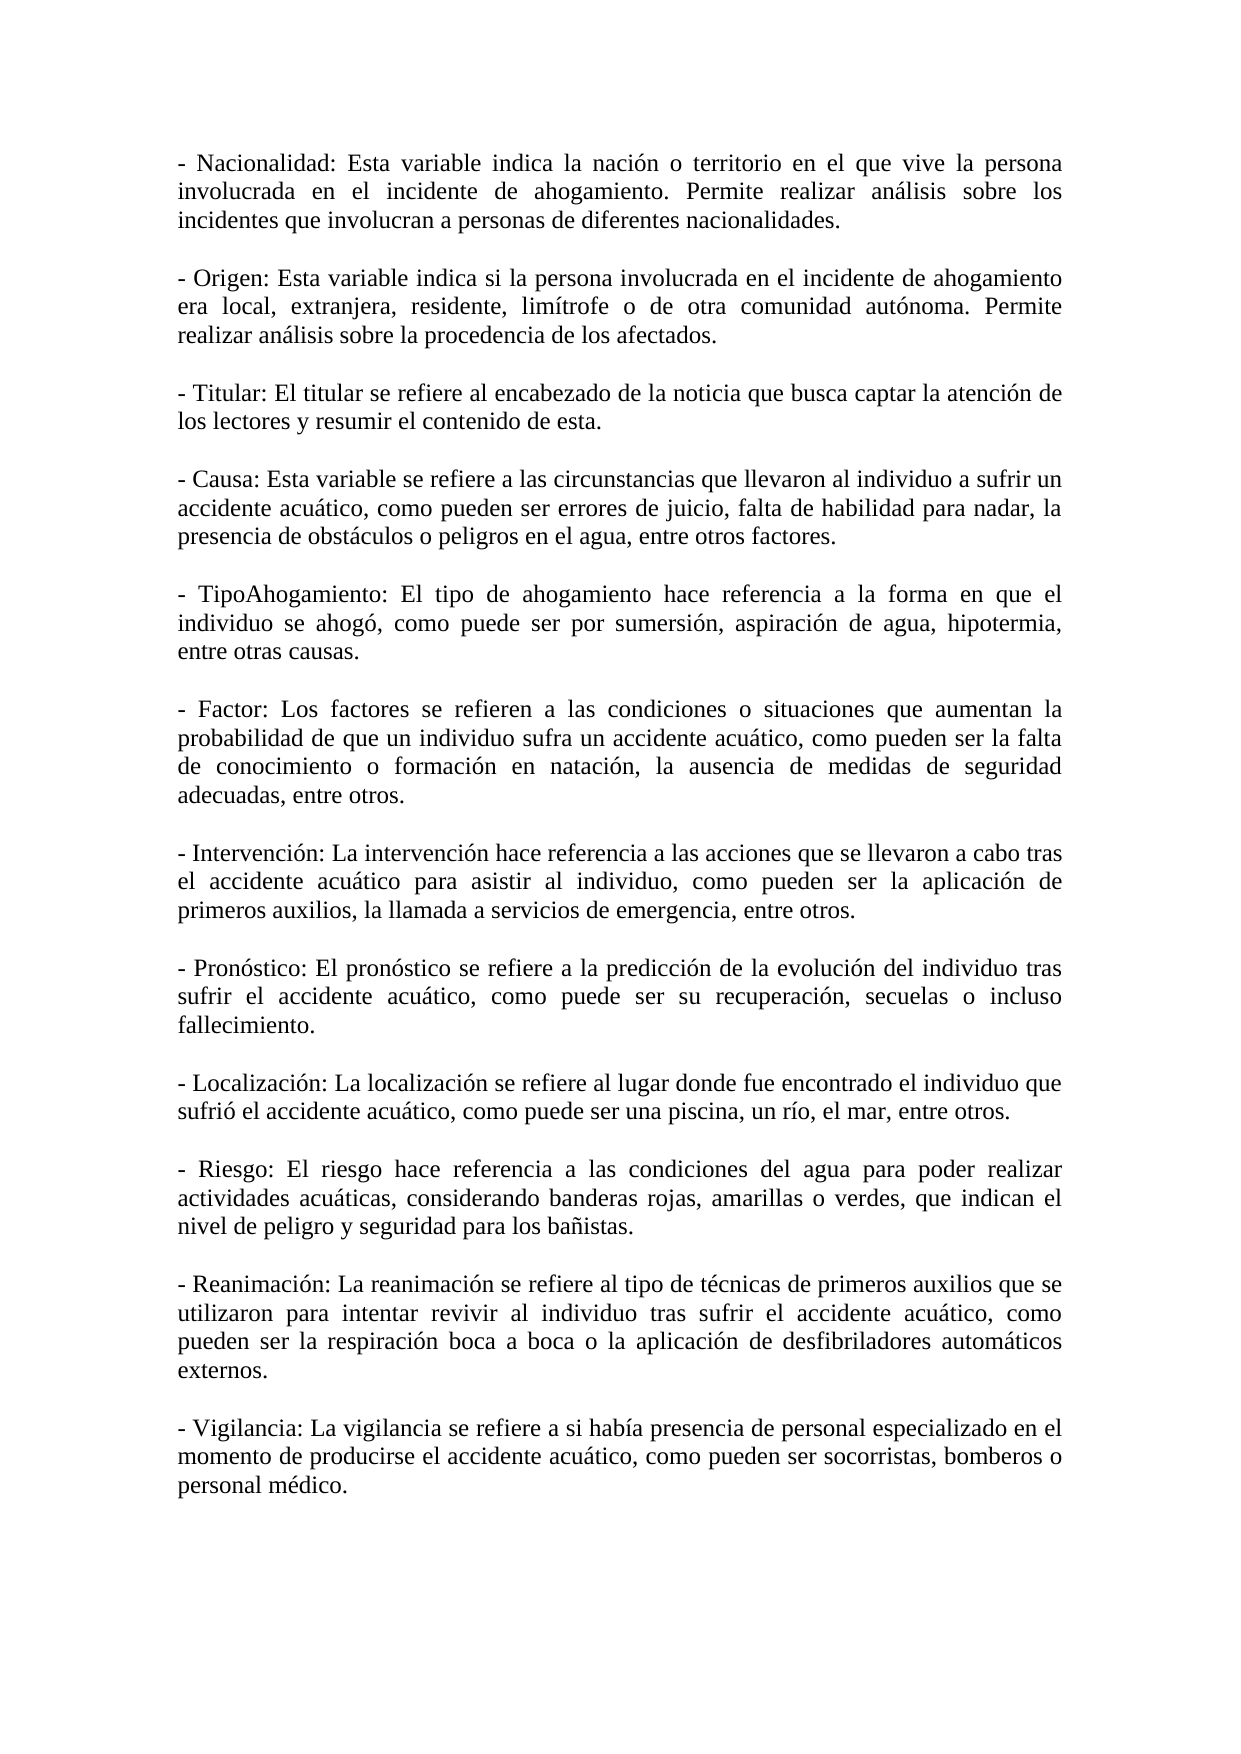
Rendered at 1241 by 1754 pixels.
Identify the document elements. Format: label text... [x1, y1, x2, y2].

text - Causa: Esta variable se refiere a las circunstancias que llevaron al individuo a sufrir un accidente acuático, como pueden ser errores de juicio, falta de habilidad para nadar, la presencia de obstáculos o peligros en el agua, entre otros factores. [177, 464, 1063, 550]
text - Riesgo: El riesgo hace referencia a las condiciones del agua para poder realizar actividades acuáticas, considerando banderas rojas, amarillas o verdes, que indican el nivel de peligro y seguridad para los bañistas. [177, 1154, 1063, 1240]
text - Titular: El titular se refiere al encabezado de la noticia que busca captar la atención de los lectores y resumir el contenido de esta. [177, 378, 1063, 435]
text - Origen: Esta variable indica si la persona involucrada en el incidente de ahogamiento era local, extranjera, residente, limítrofe o de otra comunidad autónoma. Permite realizar análisis sobre la procedencia de los afectados. [177, 263, 1063, 349]
text - Nacionalidad: Esta variable indica la nación o territorio en el que vive la persona involucrada en el incidente de ahogamiento. Permite realizar análisis sobre los incidentes que involucran a personas de diferentes nacionalidades. [177, 148, 1063, 234]
text - Reanimación: La reanimación se refiere al tipo de técnicas de primeros auxilios que se utilizaron para intentar revivir al individuo tras sufrir el accidente acuático, como pueden ser la respiración boca a boca o la aplicación de desfibriladores automáticos externos. [177, 1269, 1063, 1384]
text - Vigilancia: La vigilancia se refiere a si había presencia de personal especializado en el momento de producirse el accidente acuático, como pueden ser socorristas, bomberos o personal médico. [177, 1413, 1063, 1499]
text - TipoAhogamiento: El tipo de ahogamiento hace referencia a la forma en que el individuo se ahogó, como puede ser por sumersión, aspiración de agua, hipotermia, entre otras causas. [177, 579, 1063, 665]
text - Localización: La localización se refiere al lugar donde fue encontrado el individuo que sufrió el accidente acuático, como puede ser una piscina, un río, el mar, entre otros. [177, 1068, 1063, 1125]
text - Pronóstico: El pronóstico se refiere a la predicción de la evolución del individuo tras sufrir el accidente acuático, como puede ser su recuperación, secuelas o incluso fallecimiento. [177, 953, 1063, 1039]
text - Factor: Los factores se refieren a las condiciones o situaciones que aumentan la probabilidad de que un individuo sufra un accidente acuático, como pueden ser la falta de conocimiento o formación en natación, la ausencia de medidas de seguridad adecuadas, entre otros. [177, 694, 1063, 809]
text - Intervención: La intervención hace referencia a las acciones que se llevaron a cabo tras el accidente acuático para asistir al individuo, como pueden ser la aplicación de primeros auxilios, la llamada a servicios de emergencia, entre otros. [177, 838, 1063, 924]
